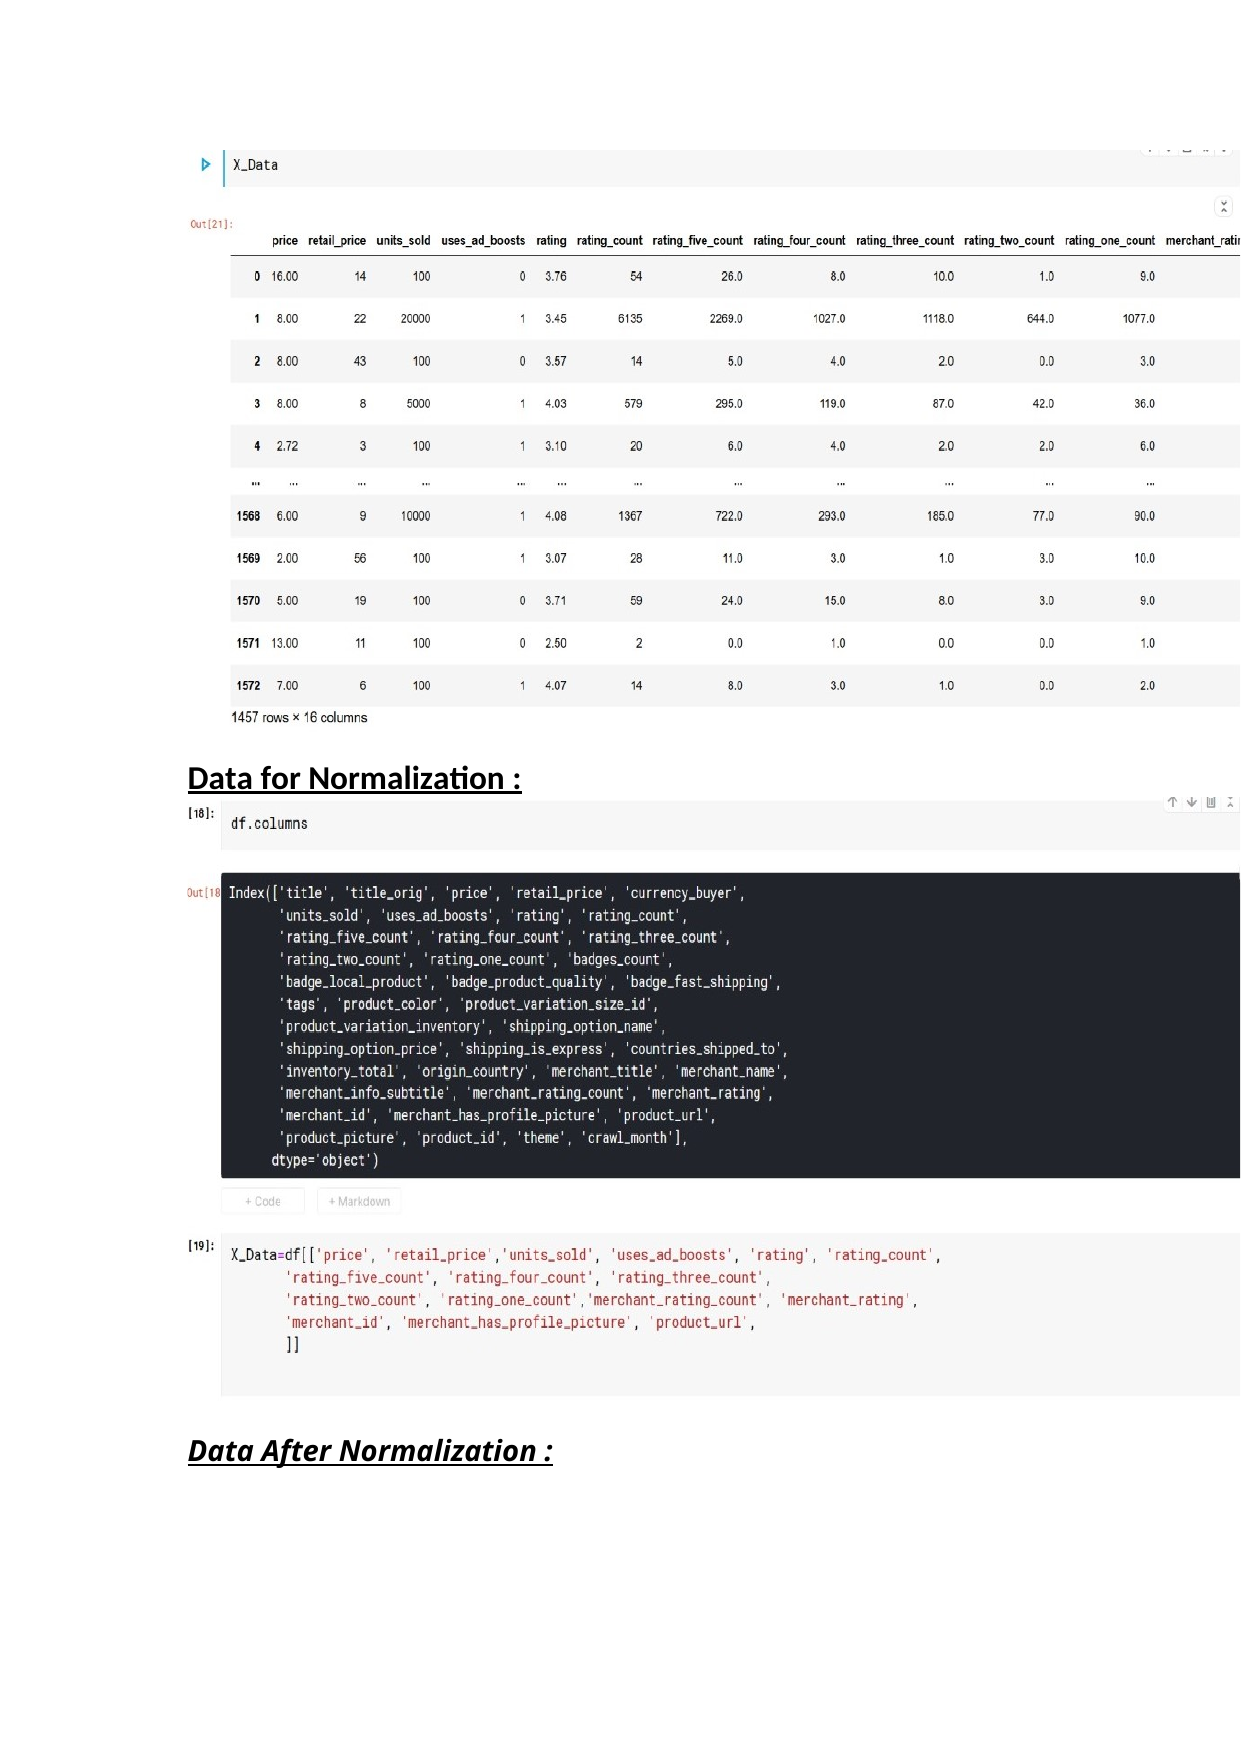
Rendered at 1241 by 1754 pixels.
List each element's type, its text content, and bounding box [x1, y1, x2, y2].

picture [187, 150, 1241, 732]
subtitle Data for Normalization : [187, 757, 1053, 797]
text Data After Normalization : [187, 1431, 1053, 1470]
picture [187, 797, 1241, 1406]
